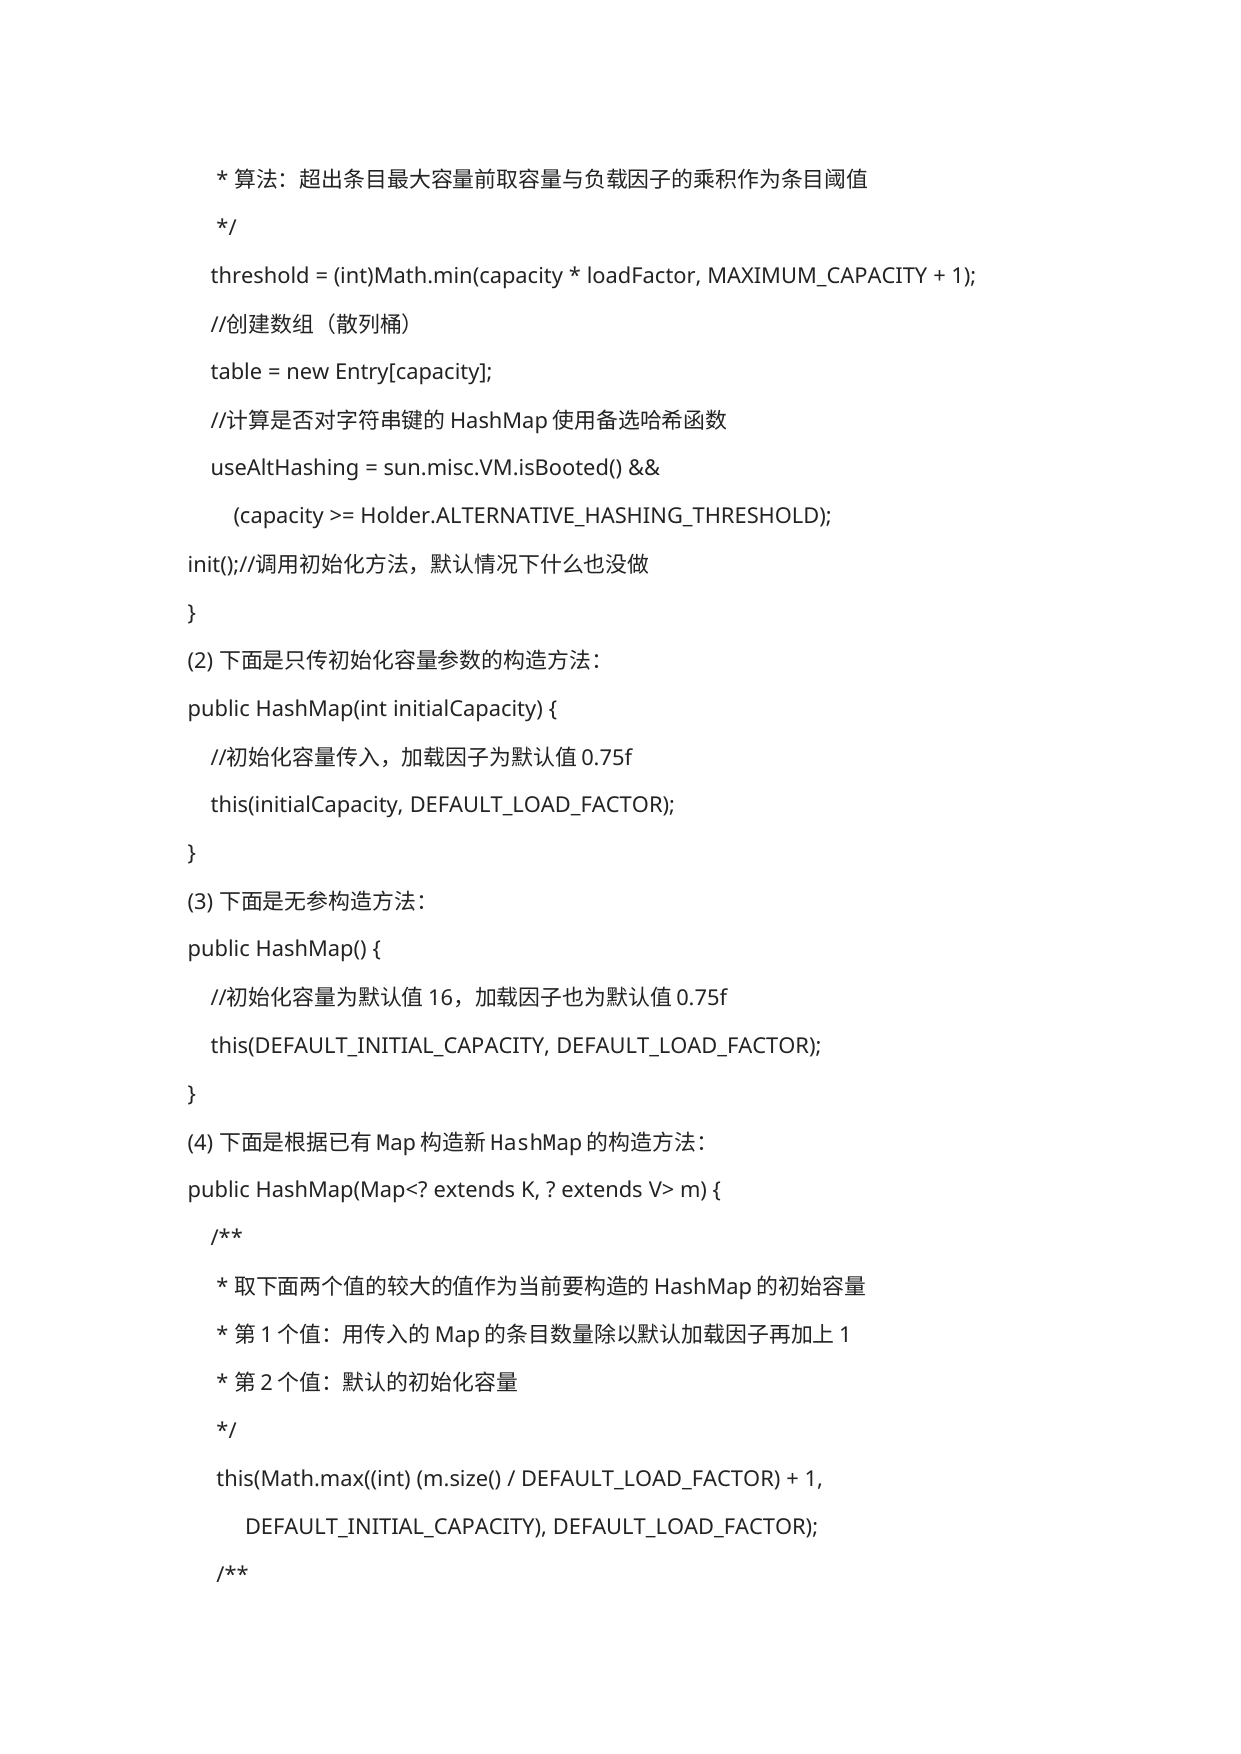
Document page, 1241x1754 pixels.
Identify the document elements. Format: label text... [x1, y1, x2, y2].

text useAltHashing = sun.misc.VM.isBooted() && [187, 451, 1053, 483]
text } [187, 595, 1053, 628]
text this(DEFAULT_INITIAL_CAPACITY, DEFAULT_LOAD_FACTOR); [187, 1028, 1053, 1061]
text */ [187, 210, 1053, 243]
text (4) 下面是根据已有Map构造新HashMap的构造方法： [187, 1124, 1053, 1157]
text /** [187, 1221, 1053, 1253]
text * 算法：超出条目最大容量前取容量与负载因子的乘积作为条目阈值 [187, 162, 1053, 194]
text this(initialCapacity, DEFAULT_LOAD_FACTOR); [187, 788, 1053, 820]
text //计算是否对字符串键的HashMap使用备选哈希函数 [187, 403, 1053, 435]
text table = new Entry[capacity]; [187, 354, 1053, 387]
text (3) 下面是无参构造方法： [187, 884, 1053, 916]
text threshold = (int)Math.min(capacity * loadFactor, MAXIMUM_CAPACITY + 1); [187, 258, 1053, 291]
text //初始化容量为默认值16，加载因子也为默认值0.75f [187, 980, 1053, 1013]
text //初始化容量传入，加载因子为默认值0.75f [187, 739, 1053, 772]
text * 取下面两个值的较大的值作为当前要构造的HashMap的初始容量 [187, 1269, 1053, 1301]
text } [187, 836, 1053, 868]
text //创建数组（散列桶） [187, 306, 1053, 339]
text * 第1个值：用传入的Map的条目数量除以默认加载因子再加上1 [187, 1317, 1053, 1349]
text */ [187, 1413, 1053, 1446]
text /** [187, 1558, 1053, 1590]
text (capacity >= Holder.ALTERNATIVE_HASHING_THRESHOLD); [187, 499, 1053, 531]
text this(Math.max((int) (m.size() / DEFAULT_LOAD_FACTOR) + 1, [187, 1461, 1053, 1494]
text } [187, 1076, 1053, 1109]
text public HashMap(Map<? extends K, ? extends V> m) { [187, 1173, 1053, 1205]
text init();//调用初始化方法，默认情况下什么也没做 [187, 547, 1053, 579]
text public HashMap() { [187, 932, 1053, 964]
text * 第2个值：默认的初始化容量 [187, 1365, 1053, 1398]
text (2) 下面是只传初始化容量参数的构造方法： [187, 643, 1053, 676]
text DEFAULT_INITIAL_CAPACITY), DEFAULT_LOAD_FACTOR); [187, 1509, 1053, 1542]
text public HashMap(int initialCapacity) { [187, 691, 1053, 724]
